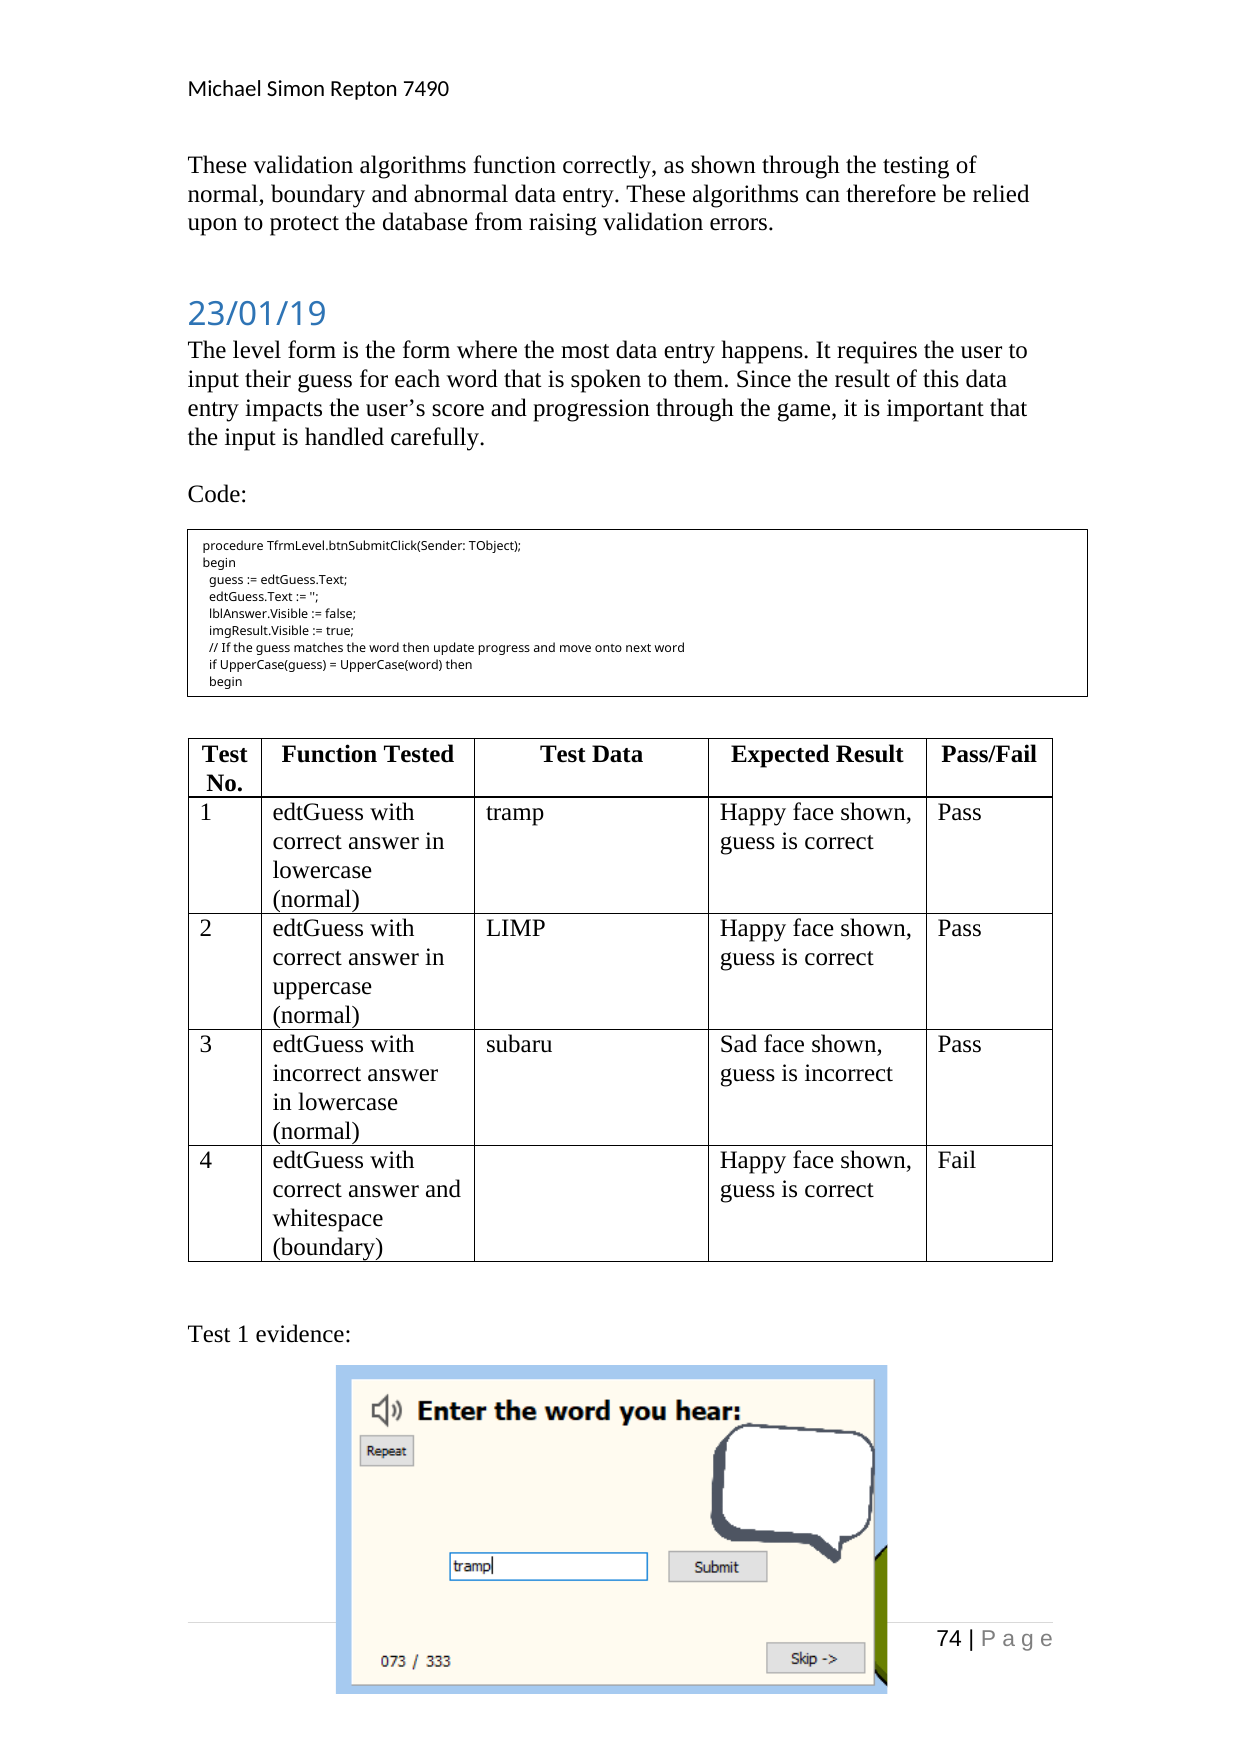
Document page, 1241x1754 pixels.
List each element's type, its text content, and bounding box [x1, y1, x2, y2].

table_cell LIMP [475, 914, 708, 1028]
table_header Expected Result [709, 739, 926, 796]
table_cell subaru [475, 1030, 708, 1144]
table_cell Pass [927, 798, 1052, 912]
table_cell [475, 1146, 708, 1261]
table_cell Happy face shown, guess is correct [709, 798, 926, 912]
table_header Function Tested [262, 739, 474, 796]
text The level form is the form where the most data entry happens. It requires the user to input their guess for each word that is spoken to them. Since the result of this data entry impacts the user’s score and progression through the game, it is important that the input is handled carefully. [187, 335, 1053, 450]
text Test 1 evidence: [187, 1319, 1053, 1348]
picture [335, 1365, 888, 1694]
table_cell edtGuess with correct answer in uppercase (normal) [262, 914, 474, 1028]
table_cell edtGuess with correct answer and whitespace (boundary) [262, 1146, 474, 1261]
table_cell edtGuess with correct answer in lowercase (normal) [262, 798, 474, 912]
table_cell 1 [189, 798, 261, 912]
table_header Test No. [189, 739, 261, 796]
table_cell 3 [189, 1030, 261, 1144]
table_cell Sad face shown, guess is incorrect [709, 1030, 926, 1144]
text These validation algorithms function correctly, as shown through the testing of normal, boundary and abnormal data entry. These algorithms can therefore be relied upon to protect the database from raising validation errors. [187, 150, 1053, 236]
text Code: [187, 479, 1053, 508]
table_cell Happy face shown, guess is correct [709, 914, 926, 1028]
table_cell Pass [927, 1030, 1052, 1144]
table_cell Pass [927, 914, 1052, 1028]
table_cell edtGuess with incorrect answer in lowercase (normal) [262, 1030, 474, 1144]
subtitle 23/01/19 [187, 290, 1053, 335]
table_cell 2 [189, 914, 261, 1028]
table_cell tramp [475, 798, 708, 912]
table_cell 4 [189, 1146, 261, 1261]
table_cell Fail [927, 1146, 1052, 1261]
table_header Pass/Fail [927, 739, 1052, 796]
table_cell Happy face shown, guess is correct [709, 1146, 926, 1261]
table_header Test Data [475, 739, 708, 796]
